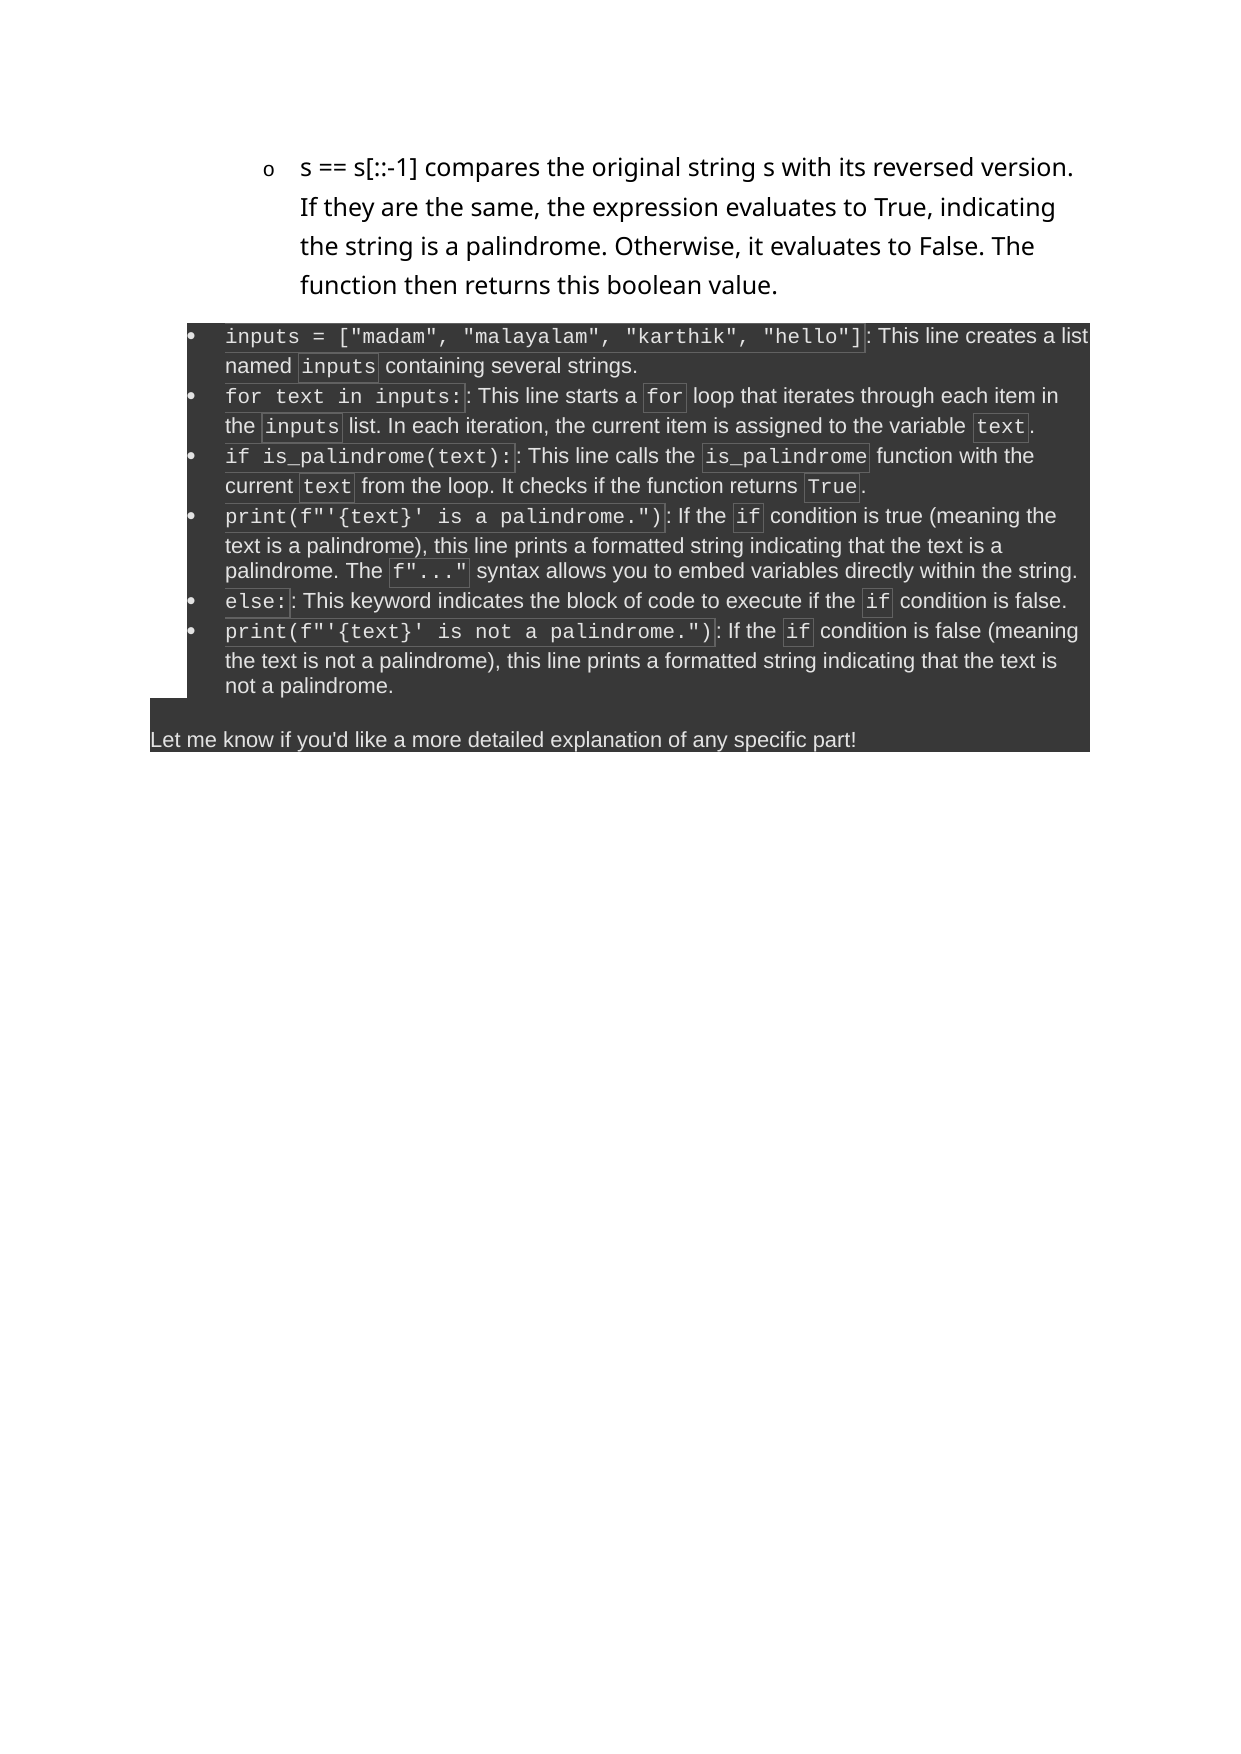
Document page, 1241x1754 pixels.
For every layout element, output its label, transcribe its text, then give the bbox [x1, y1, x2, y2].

list print(f"'{text}' is not a palindrome."): If the if condition is false (meaning the text is not a palindrome), this line prints a formatted string indicating that the text is not a palindrome. [187, 618, 1090, 698]
list for text in inputs:: This line starts a for loop that iterates through each item in the inputs list. In each iteration, the current item is assigned to the variable text. [343, 383, 1090, 443]
list s == s[::-1] compares the original string s with its reversed version. If they are the same, the expression evaluates to True, indicating the string is a palindrome. Otherwise, it evaluates to False. The function then returns this boolean value. [262, 150, 1090, 302]
list if is_palindrome(text):: This line calls the is_palindrome function with the current text from the loop. It checks if the function returns True. [355, 443, 804, 503]
list inputs = ["madam", "malayalam", "karthik", "hello"]: This line creates a list named inputs containing several strings. [379, 323, 1090, 383]
list for text in inputs:: This line starts a for loop that iterates through each item in the inputs list. In each iteration, the current item is assigned to the variable text. [187, 383, 464, 443]
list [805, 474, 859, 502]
text Let me know if you'd like a more detailed explanation of any specific part! [150, 727, 1090, 752]
list print(f"'{text}' is a palindrome."): If the if condition is true (meaning the text is a palindrome), this line prints a formatted string indicating that the text is a palindrome. The f"..." syntax allows you to embed variables directly within the string. [187, 503, 1090, 588]
list else:: This keyword indicates the block of code to execute if the if condition is false. [291, 588, 862, 618]
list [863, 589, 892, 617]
list else:: This keyword indicates the block of code to execute if the if condition is false. [893, 588, 1090, 618]
list inputs = ["madam", "malayalam", "karthik", "hello"]: This line creates a list named inputs containing several strings. [187, 323, 864, 383]
list if is_palindrome(text):: This line calls the is_palindrome function with the current text from the loop. It checks if the function returns True. [860, 443, 1090, 503]
list if is_palindrome(text):: This line calls the is_palindrome function with the current text from the loop. It checks if the function returns True. [187, 443, 514, 503]
